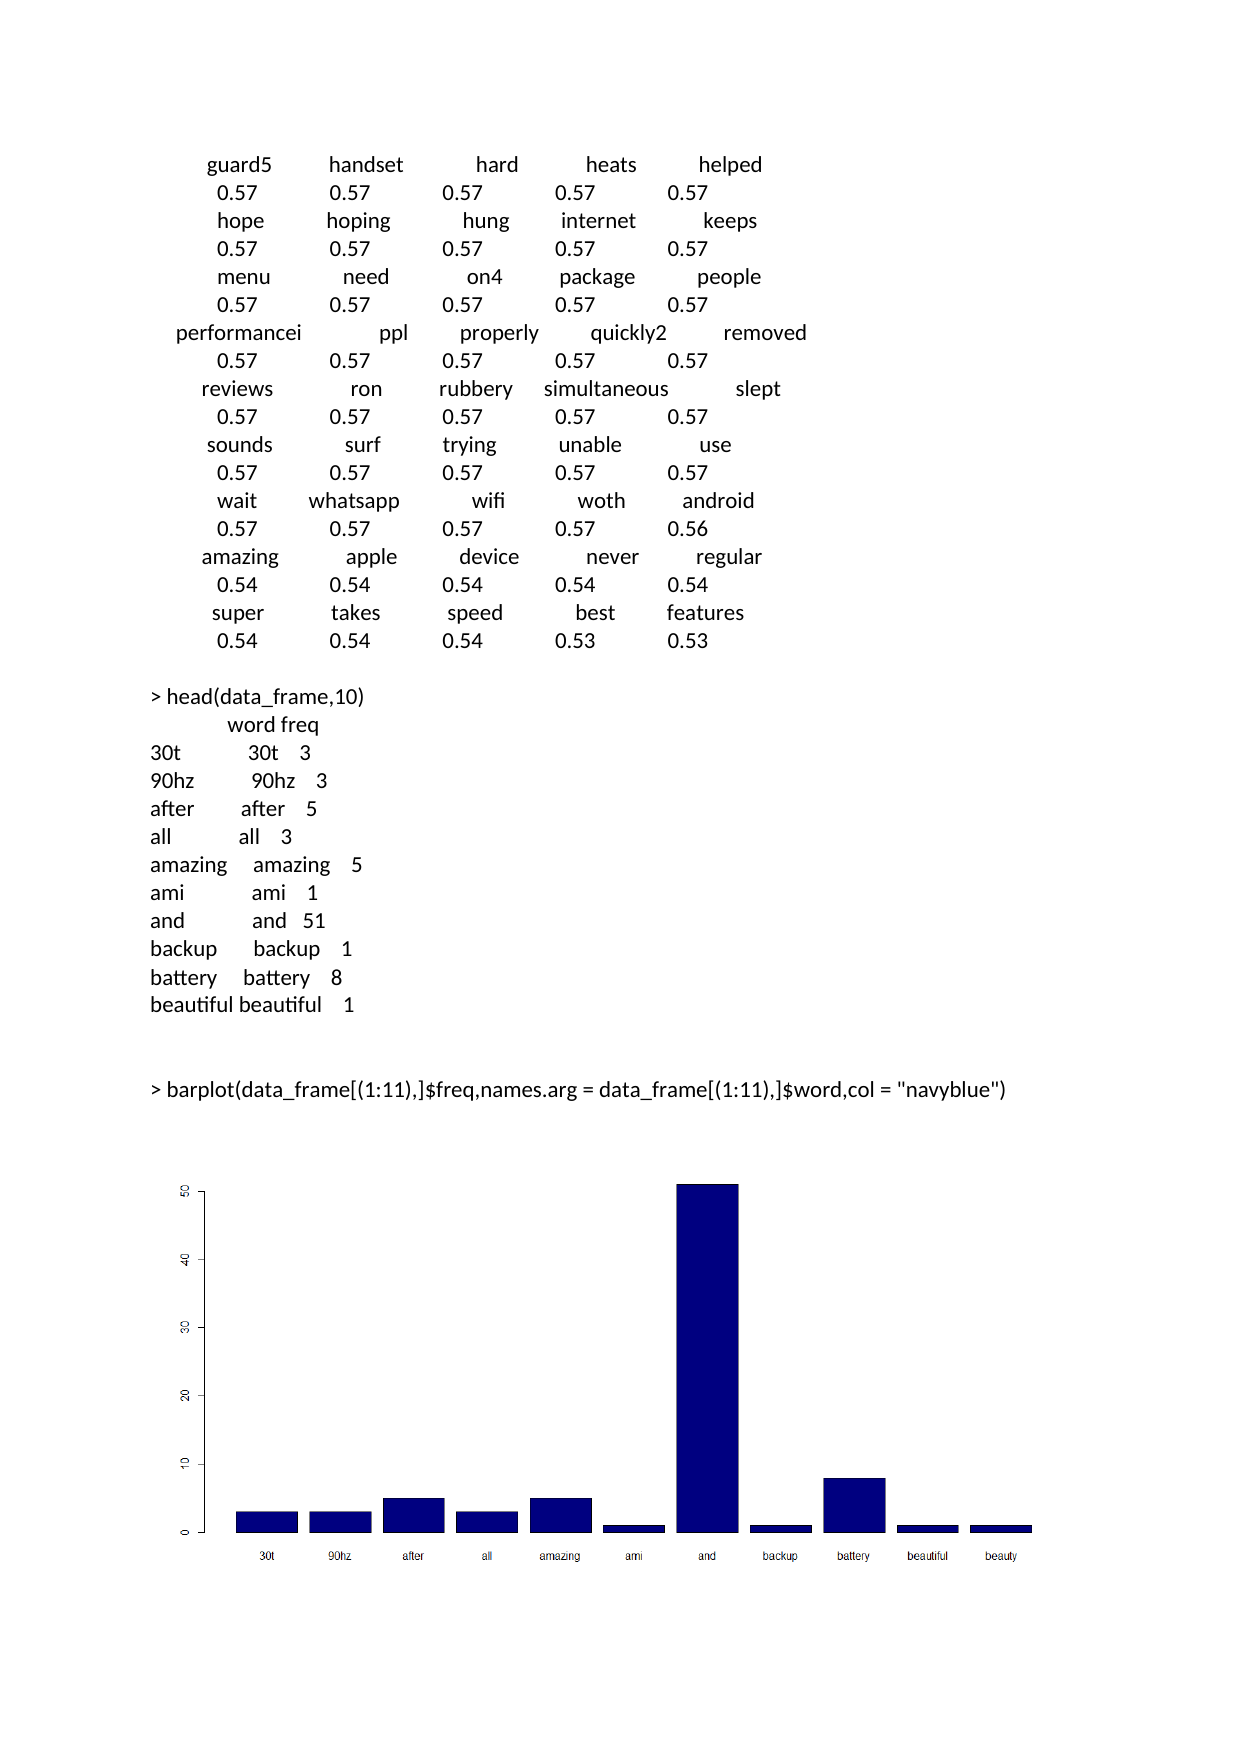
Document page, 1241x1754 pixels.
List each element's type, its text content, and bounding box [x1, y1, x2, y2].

text 0.54 0.54 0.54 0.53 0.53 [150, 626, 1090, 654]
text 90hz 90hz 3 [150, 766, 1090, 794]
text 0.57 0.57 0.57 0.57 0.56 [150, 514, 1090, 542]
text 0.57 0.57 0.57 0.57 0.57 [150, 458, 1090, 486]
text > barplot(data_frame[(1:11),]$freq,names.arg = data_frame[(1:11),]$word,col = "navyblue") [150, 1075, 1090, 1103]
text super takes speed best features [150, 598, 1090, 626]
text and and 51 [150, 907, 1090, 934]
text battery battery 8 [150, 963, 1090, 991]
text amazing amazing 5 [150, 851, 1090, 878]
text word freq [150, 710, 1090, 738]
text performancei ppl properly quickly2 removed [150, 318, 1090, 346]
text wait whatsapp wifi woth android [150, 486, 1090, 514]
text after after 5 [150, 794, 1090, 822]
text amazing apple device never regular [150, 542, 1090, 570]
text 0.57 0.57 0.57 0.57 0.57 [150, 234, 1090, 262]
text backup backup 1 [150, 934, 1090, 963]
text guard5 handset hard heats helped [150, 150, 1090, 178]
text menu need on4 package people [150, 262, 1090, 290]
text ami ami 1 [150, 878, 1090, 907]
text sounds surf trying unable use [150, 430, 1090, 458]
text 0.57 0.57 0.57 0.57 0.57 [150, 346, 1090, 374]
text 0.57 0.57 0.57 0.57 0.57 [150, 402, 1090, 430]
text reviews ron rubbery simultaneous slept [150, 374, 1090, 402]
text 30t 30t 3 [150, 738, 1090, 766]
text all all 3 [150, 822, 1090, 851]
text 0.57 0.57 0.57 0.57 0.57 [150, 290, 1090, 318]
text 0.57 0.57 0.57 0.57 0.57 [150, 178, 1090, 206]
text > head(data_frame,10) [150, 682, 1090, 710]
picture [150, 1130, 1091, 1603]
text 0.54 0.54 0.54 0.54 0.54 [150, 570, 1090, 598]
text beautiful beautiful 1 [150, 991, 1090, 1019]
text hope hoping hung internet keeps [150, 206, 1090, 234]
